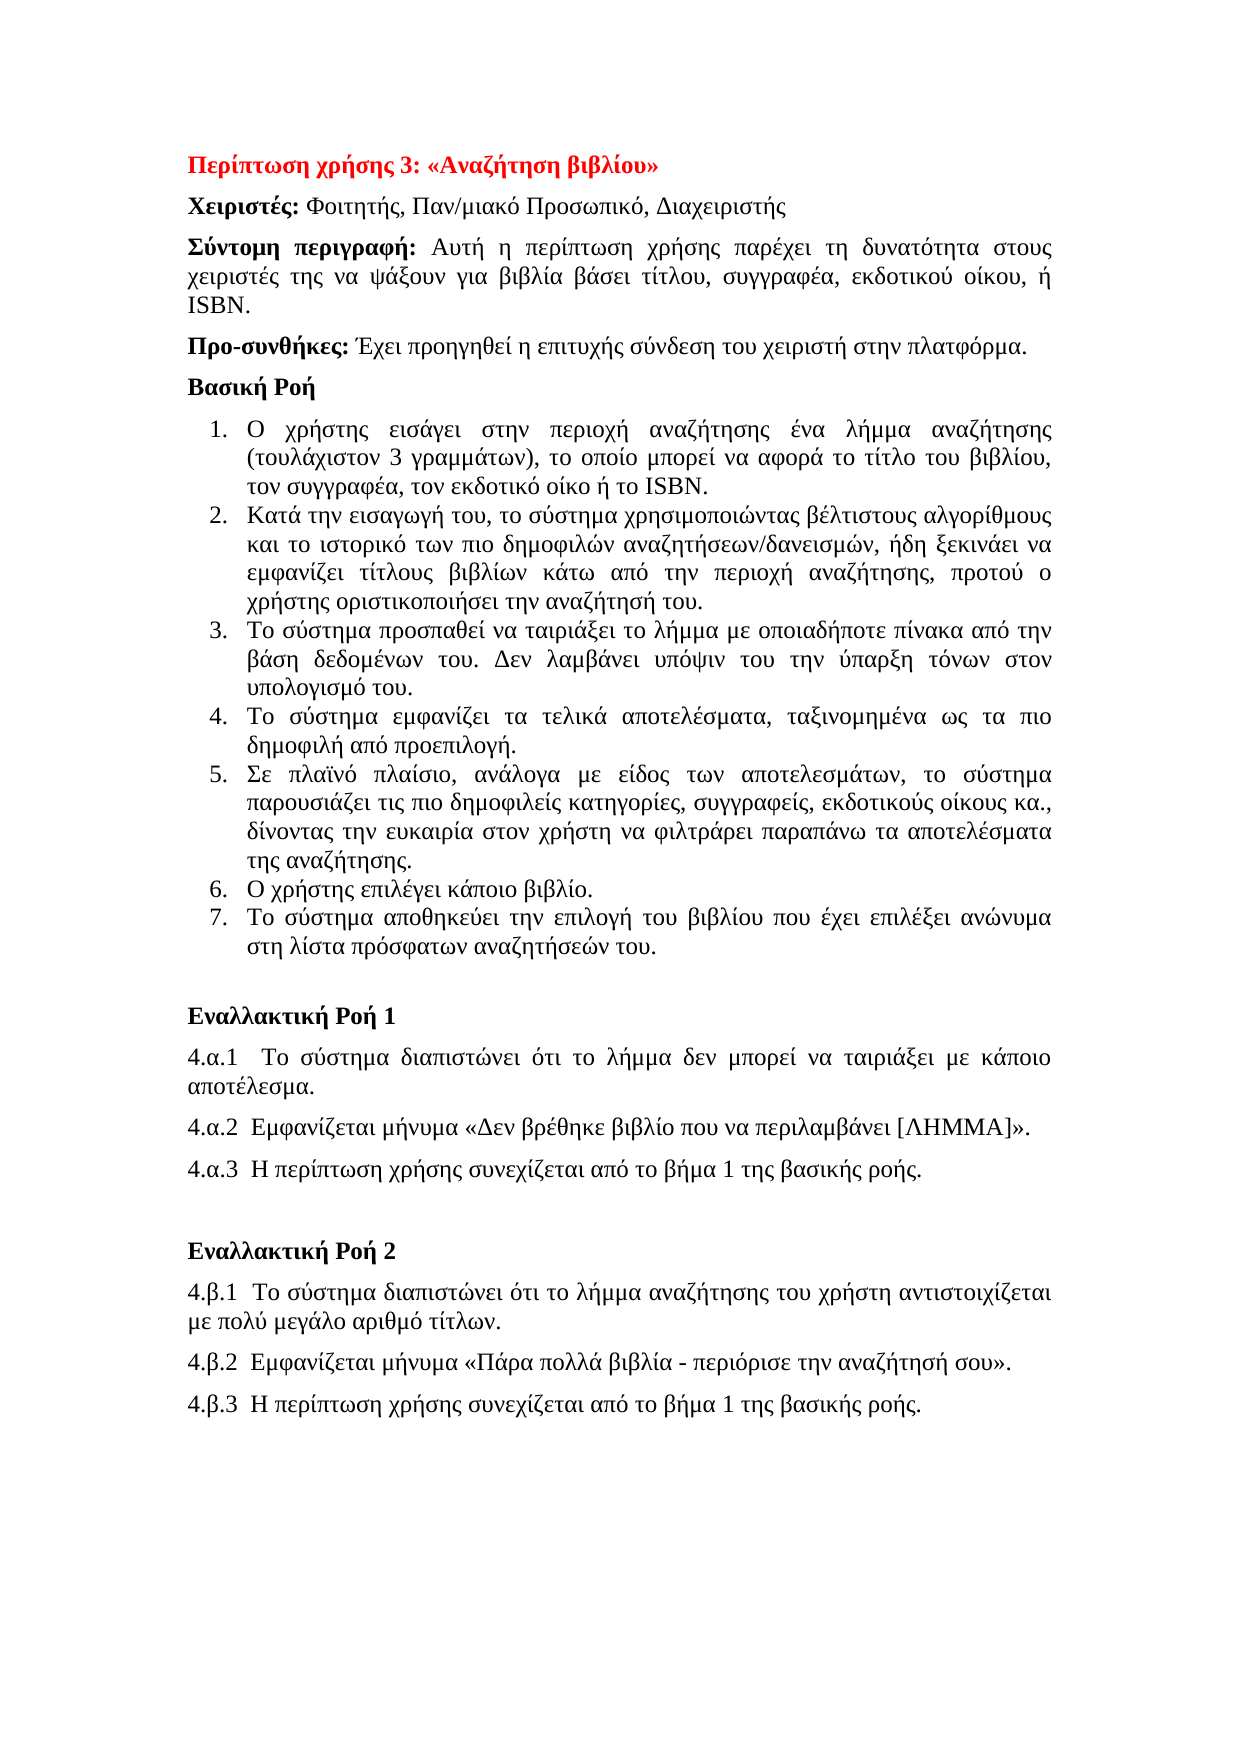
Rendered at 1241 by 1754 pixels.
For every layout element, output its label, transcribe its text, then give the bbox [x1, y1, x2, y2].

text Προ-συνθήκες: Έχει προηγηθεί η επιτυχής σύνδεση του χειριστή στην πλατφόρμα. [187, 331, 1053, 360]
text 4.β.1 Το σύστημα διαπιστώνει ότι το λήμμα αναζήτησης του χρήστη αντιστοιχίζεται με πολύ μεγάλο αριθμό τίτλων. [187, 1277, 1053, 1335]
text 4.β.2 Εμφανίζεται μήνυμα «Πάρα πολλά βιβλία - περιόρισε την αναζήτησή σου». [187, 1347, 1053, 1376]
text 4.α.1 Το σύστημα διαπιστώνει ότι το λήμμα δεν μπορεί να ταιριάξει με κάποιο αποτέλεσμα. [187, 1042, 1053, 1100]
list Σε πλαϊνό πλαίσιο, ανάλογα με είδος των αποτελεσμάτων, το σύστημα παρουσιάζει τις πιο δημοφιλείς κατηγορίες, συγγραφείς, εκδοτικούς οίκους κα., δίνοντας την ευκαιρία στον χρήστη να φιλτράρει παραπάνω τα αποτελέσματα της αναζήτησης. [209, 759, 1053, 874]
text 4.α.3 Η περίπτωση χρήσης συνεχίζεται από το βήμα 1 της βασικής ροής. [187, 1154, 1053, 1182]
text 4.α.2 Εμφανίζεται μήνυμα «Δεν βρέθηκε βιβλίο που να περιλαμβάνει [ΛΗΜΜΑ]». [187, 1112, 1053, 1141]
text Εναλλακτική Ροή 1 [187, 1001, 1053, 1030]
list Κατά την εισαγωγή του, το σύστημα χρησιμοποιώντας βέλτιστους αλγορίθμους και το ιστορικό των πιο δημοφιλών αναζητήσεων/δανεισμών, ήδη ξεκινάει να εμφανίζει τίτλους βιβλίων κάτω από την περιοχή αναζήτησης, προτού ο χρήστης οριστικοποιήσει την αναζήτησή του. [209, 500, 1053, 615]
text Χειριστές: Φοιτητής, Παν/μιακό Προσωπικό, Διαχειριστής [187, 191, 1053, 220]
list Το σύστημα εμφανίζει τα τελικά αποτελέσματα, ταξινομημένα ως τα πιο δημοφιλή από προεπιλογή. [209, 701, 1053, 759]
list Ο χρήστης επιλέγει κάποιο βιβλίο. [209, 874, 1053, 902]
list Το σύστημα προσπαθεί να ταιριάξει το λήμμα με οποιαδήποτε πίνακα από την βάση δεδομένων του. Δεν λαμβάνει υπόψιν του την ύπαρξη τόνων στον υπολογισμό του. [209, 615, 1053, 701]
list Το σύστημα αποθηκεύει την επιλογή του βιβλίου που έχει επιλέξει ανώνυμα στη λίστα πρόσφατων αναζητήσεών του. [209, 902, 1053, 960]
text Εναλλακτική Ροή 2 [187, 1236, 1053, 1265]
text Σύντομη περιγραφή: Αυτή η περίπτωση χρήσης παρέχει τη δυνατότητα στους χειριστές της να ψάξουν για βιβλία βάσει τίτλου, συγγραφέα, εκδοτικού οίκου, ή ISBN. [187, 232, 1053, 319]
text 4.β.3 Η περίπτωση χρήσης συνεχίζεται από το βήμα 1 της βασικής ροής. [187, 1389, 1053, 1417]
text Βασική Ροή [187, 372, 1053, 401]
text Περίπτωση χρήσης 3: «Αναζήτηση βιβλίου» [187, 150, 1053, 179]
list Ο χρήστης εισάγει στην περιοχή αναζήτησης ένα λήμμα αναζήτησης (τουλάχιστον 3 γραμμάτων), το οποίο μπορεί να αφορά το τίτλο του βιβλίου, τον συγγραφέα, τον εκδοτικό οίκο ή το ISBN. [209, 414, 1053, 500]
